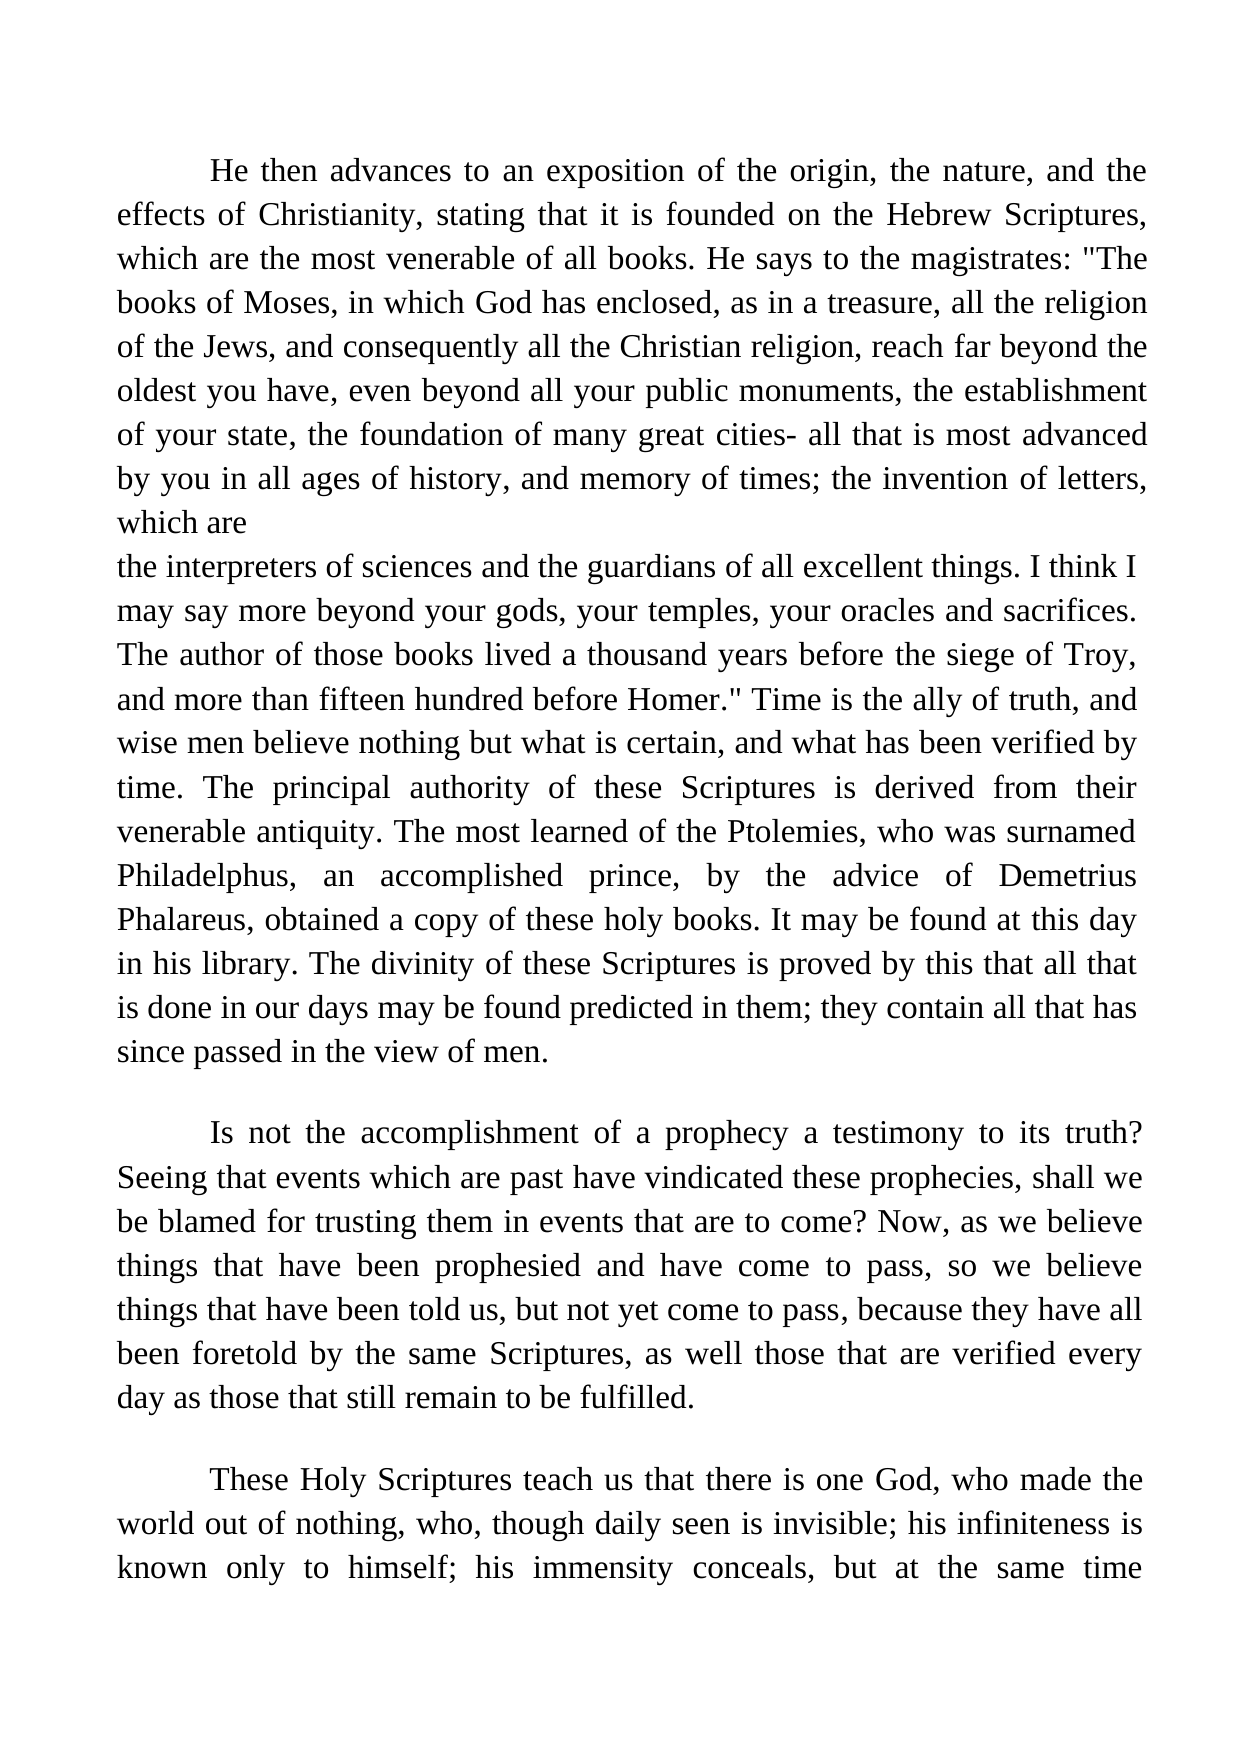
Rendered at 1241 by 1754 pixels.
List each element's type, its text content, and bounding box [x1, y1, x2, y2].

text Is not the accomplishment of a prophecy a testimony to its truth? Seeing that events which are past have vindicated these prophecies, shall we be blamed for trusting them in events that are to come? Now, as we believe things that have been prophesied and have come to pass, so we believe things that have been told us, but not yet come to pass, because they have all been foretold by the same Scriptures, as well those that are verified every day as those that still remain to be fulfilled. [117, 1113, 1143, 1416]
text the interpreters of sciences and the guardians of all excellent things. I think I may say more beyond your gods, your temples, your oracles and sacrifices. The author of those books lived a thousand years before the siege of Troy, and more than fifteen hundred before Homer." Time is the ally of truth, and wise men believe nothing but what is certain, and what has been verified by time. The principal authority of these Scriptures is derived from their venerable antiquity. The most learned of the Ptolemies, who was surnamed Philadelphus, an accomplished prince, by the advice of Demetrius Phalareus, obtained a copy of these holy books. It may be found at this day in his library. The divinity of these Scriptures is proved by this that all that is done in our days may be found predicted in them; they contain all that has since passed in the view of men. [117, 547, 1137, 1069]
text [117, 1459, 1143, 1586]
text He then advances to an exposition of the origin, the nature, and the effects of Christianity, stating that it is founded on the Hebrew Scriptures, which are the most venerable of all books. He says to the magistrates: "The books of Moses, in which God has enclosed, as in a treasure, all the religion of the Jews, and consequently all the Christian religion, reach far beyond the oldest you have, even beyond all your public monuments, the establishment of your state, the foundation of many great cities- all that is most advanced by you in all ages of history, and memory of times; the invention of letters, which are [117, 150, 1148, 541]
